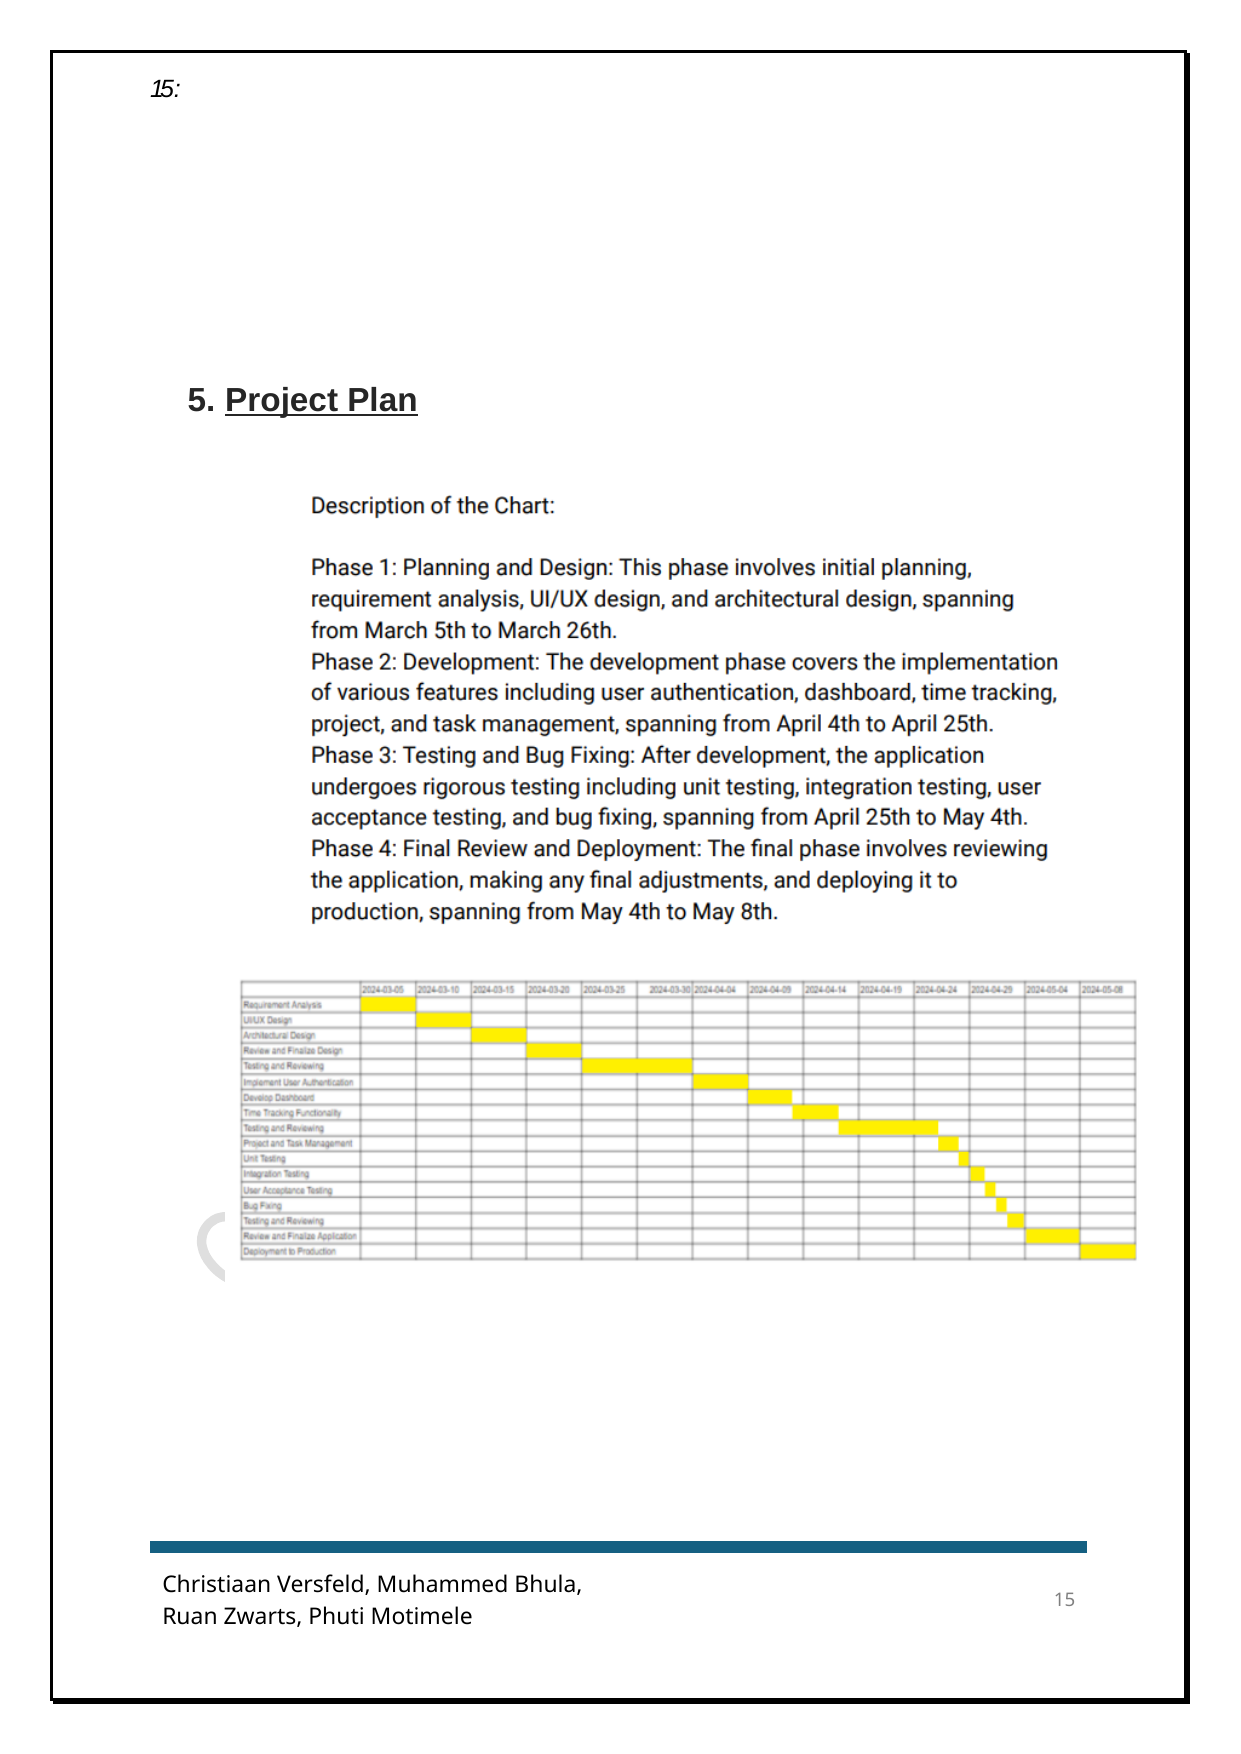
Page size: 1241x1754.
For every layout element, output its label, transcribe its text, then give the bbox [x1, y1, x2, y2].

picture [225, 438, 1166, 1307]
list Project Plan [187, 380, 1087, 419]
